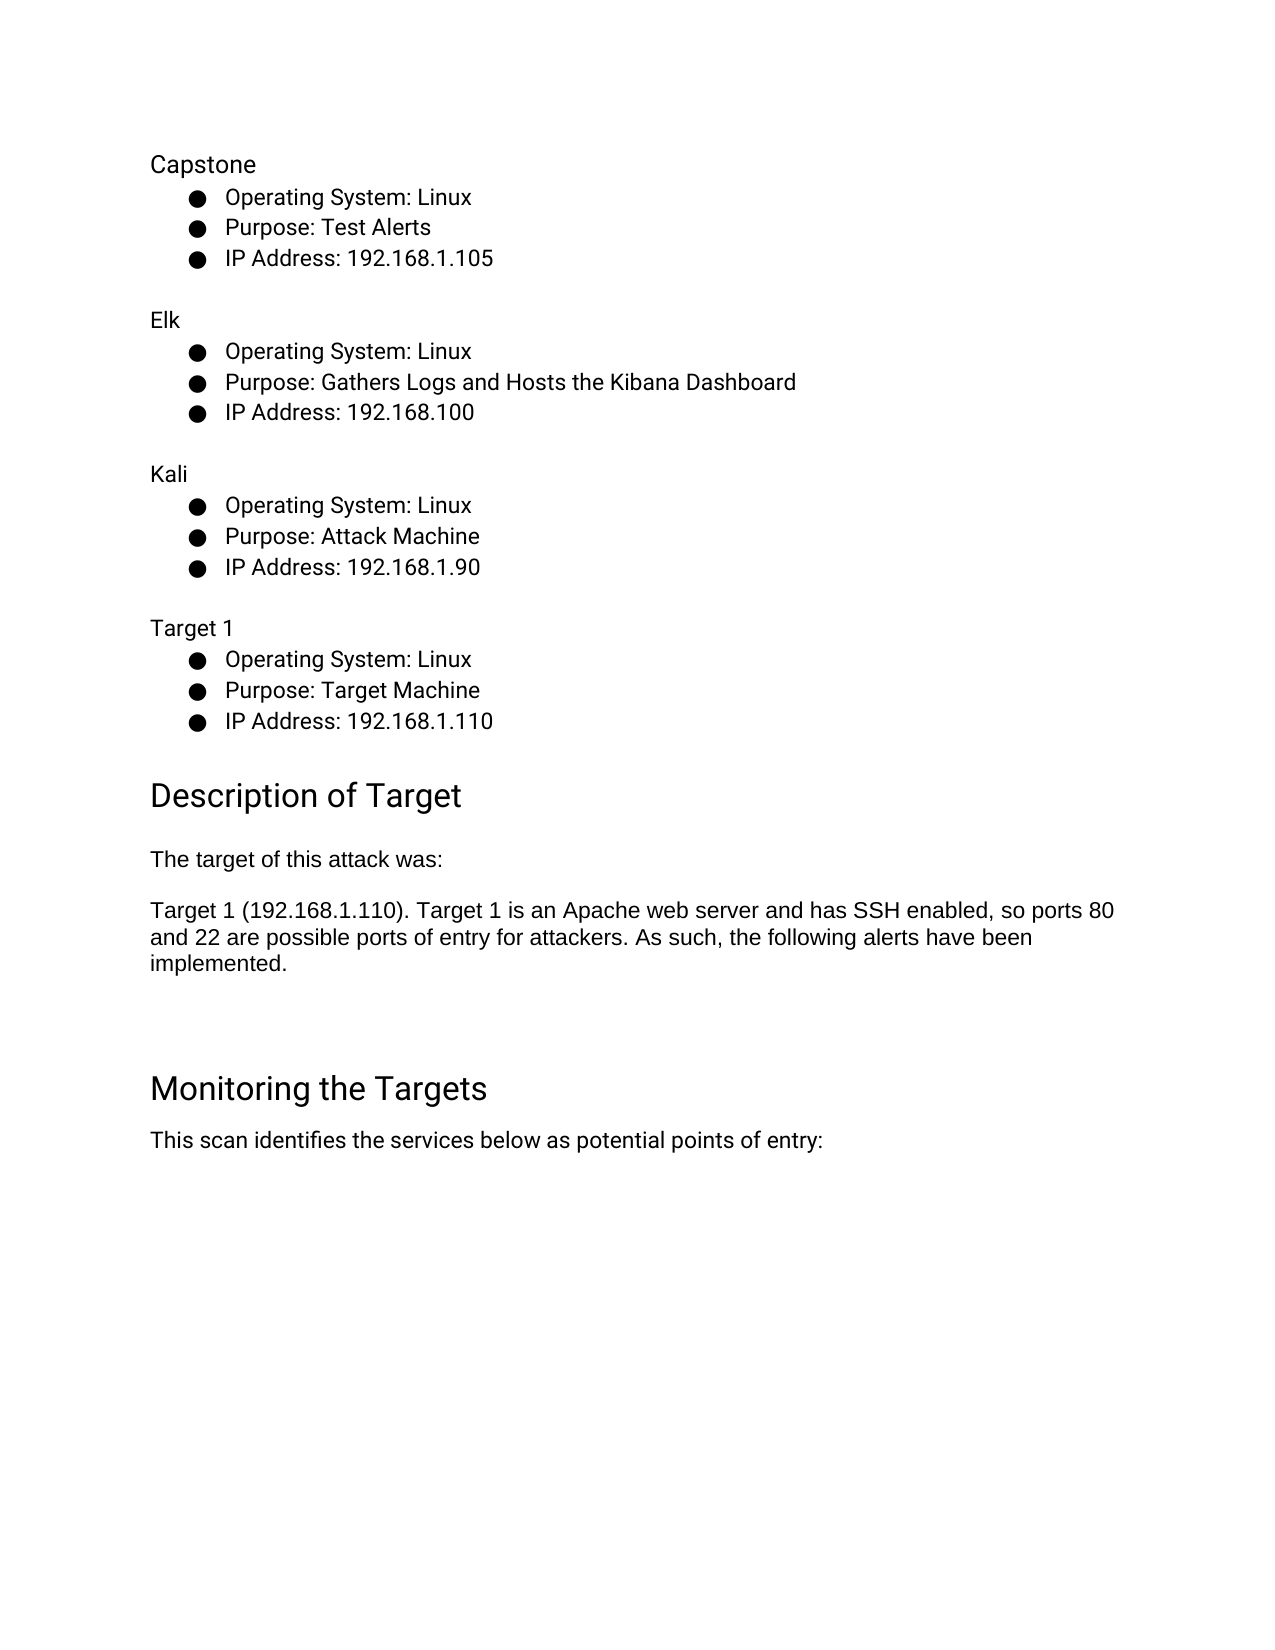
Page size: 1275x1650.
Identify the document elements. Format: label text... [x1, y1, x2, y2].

list Operating System: Linux [187, 184, 1125, 211]
text The target of this attack was: [150, 846, 1125, 872]
list Purpose: Gathers Logs and Hosts the Kibana Dashboard [187, 369, 1125, 396]
list IP Address: 192.168.100 [187, 399, 1125, 426]
list Purpose: Test Alerts [187, 214, 1125, 241]
text This scan identifies the services below as potential points of entry: [150, 1127, 1125, 1154]
subtitle Description of Target [150, 776, 1125, 815]
text Capstone [150, 150, 1125, 179]
text Target 1 [150, 615, 1125, 642]
list Operating System: Linux [187, 338, 1125, 365]
subtitle Monitoring the Targets [150, 1070, 1125, 1109]
text Kali [150, 461, 1125, 488]
list Purpose: Attack Machine [187, 523, 1125, 550]
list IP Address: 192.168.1.110 [187, 708, 1125, 735]
list Operating System: Linux [187, 492, 1125, 519]
list IP Address: 192.168.1.105 [187, 245, 1125, 272]
list Operating System: Linux [187, 646, 1125, 673]
text Target 1 (192.168.1.110). Target 1 is an Apache web server and has SSH enabled, so ports 80 and 22 are possible ports of entry for attackers. As such, the following alerts have been implemented. [150, 897, 1125, 976]
list IP Address: 192.168.1.90 [187, 554, 1125, 581]
text Elk [150, 307, 1125, 334]
list Purpose: Target Machine [187, 677, 1125, 704]
